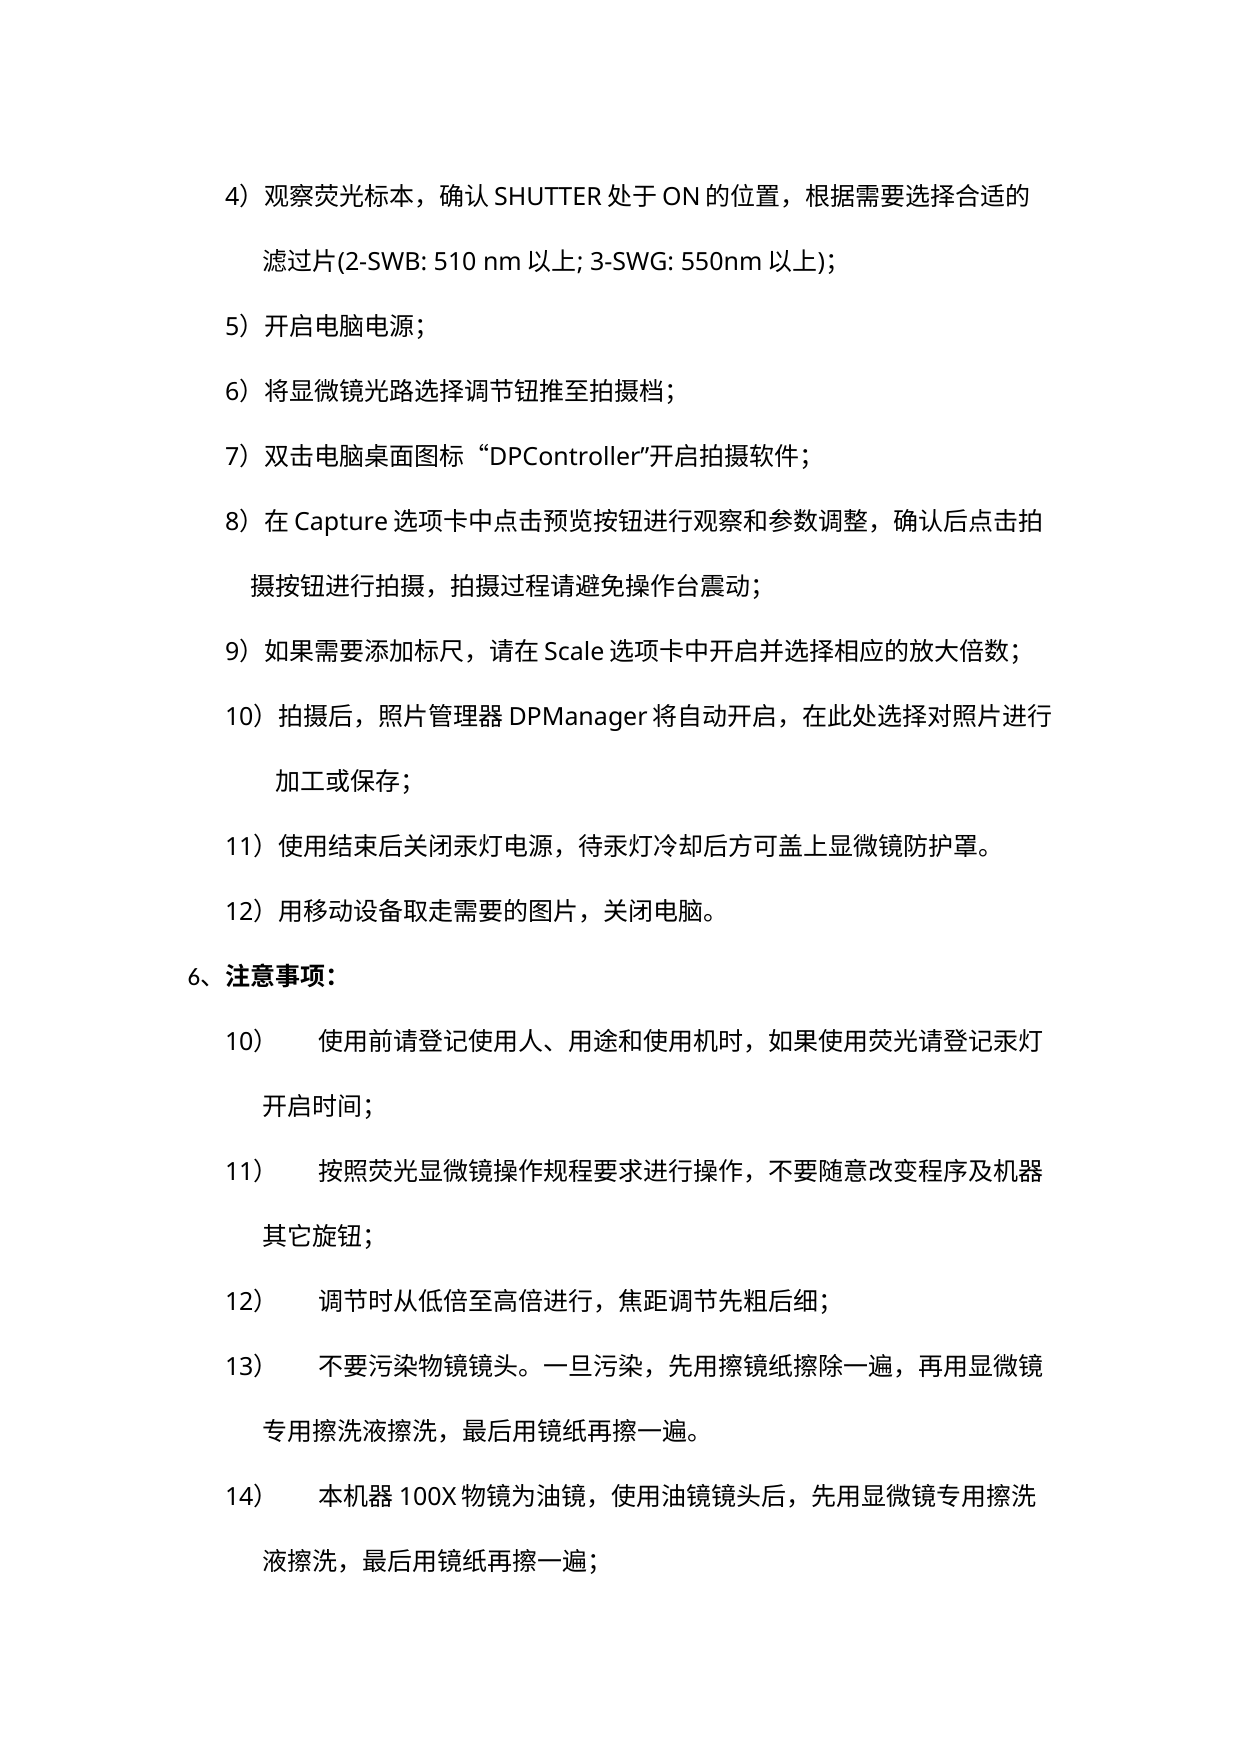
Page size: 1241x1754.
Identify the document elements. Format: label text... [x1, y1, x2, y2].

list 调节时从低倍至高倍进行，焦距调节先粗后细； [225, 1267, 1053, 1332]
text 4）观察荧光标本，确认SHUTTER处于ON的位置，根据需要选择合适的滤过片(2-SWB: 510 nm以上; 3-SWG: 550nm以上)； [225, 162, 1053, 292]
text 12）用移动设备取走需要的图片，关闭电脑。 [225, 877, 1053, 942]
text 7）双击电脑桌面图标“DPController”开启拍摄软件； [225, 422, 1053, 487]
text 6）将显微镜光路选择调节钮推至拍摄档； [225, 357, 1053, 422]
list 本机器100X物镜为油镜，使用油镜镜头后，先用显微镜专用擦洗液擦洗，最后用镜纸再擦一遍； [225, 1462, 1053, 1592]
list 按照荧光显微镜操作规程要求进行操作，不要随意改变程序及机器其它旋钮； [225, 1137, 1053, 1267]
text 9）如果需要添加标尺，请在Scale选项卡中开启并选择相应的放大倍数； [225, 617, 1053, 682]
list 不要污染物镜镜头。一旦污染，先用擦镜纸擦除一遍，再用显微镜专用擦洗液擦洗，最后用镜纸再擦一遍。 [225, 1332, 1053, 1462]
text 5）开启电脑电源； [225, 292, 1053, 357]
text 11）使用结束后关闭汞灯电源，待汞灯冷却后方可盖上显微镜防护罩。 [225, 812, 1053, 877]
text 10）拍摄后，照片管理器DPManager将自动开启，在此处选择对照片进行加工或保存； [225, 682, 1053, 812]
list 使用前请登记使用人、用途和使用机时，如果使用荧光请登记汞灯开启时间； [225, 1007, 1053, 1137]
text 8）在Capture选项卡中点击预览按钮进行观察和参数调整，确认后点击拍摄按钮进行拍摄，拍摄过程请避免操作台震动； [225, 487, 1053, 617]
text 6、注意事项： [187, 942, 1053, 1007]
